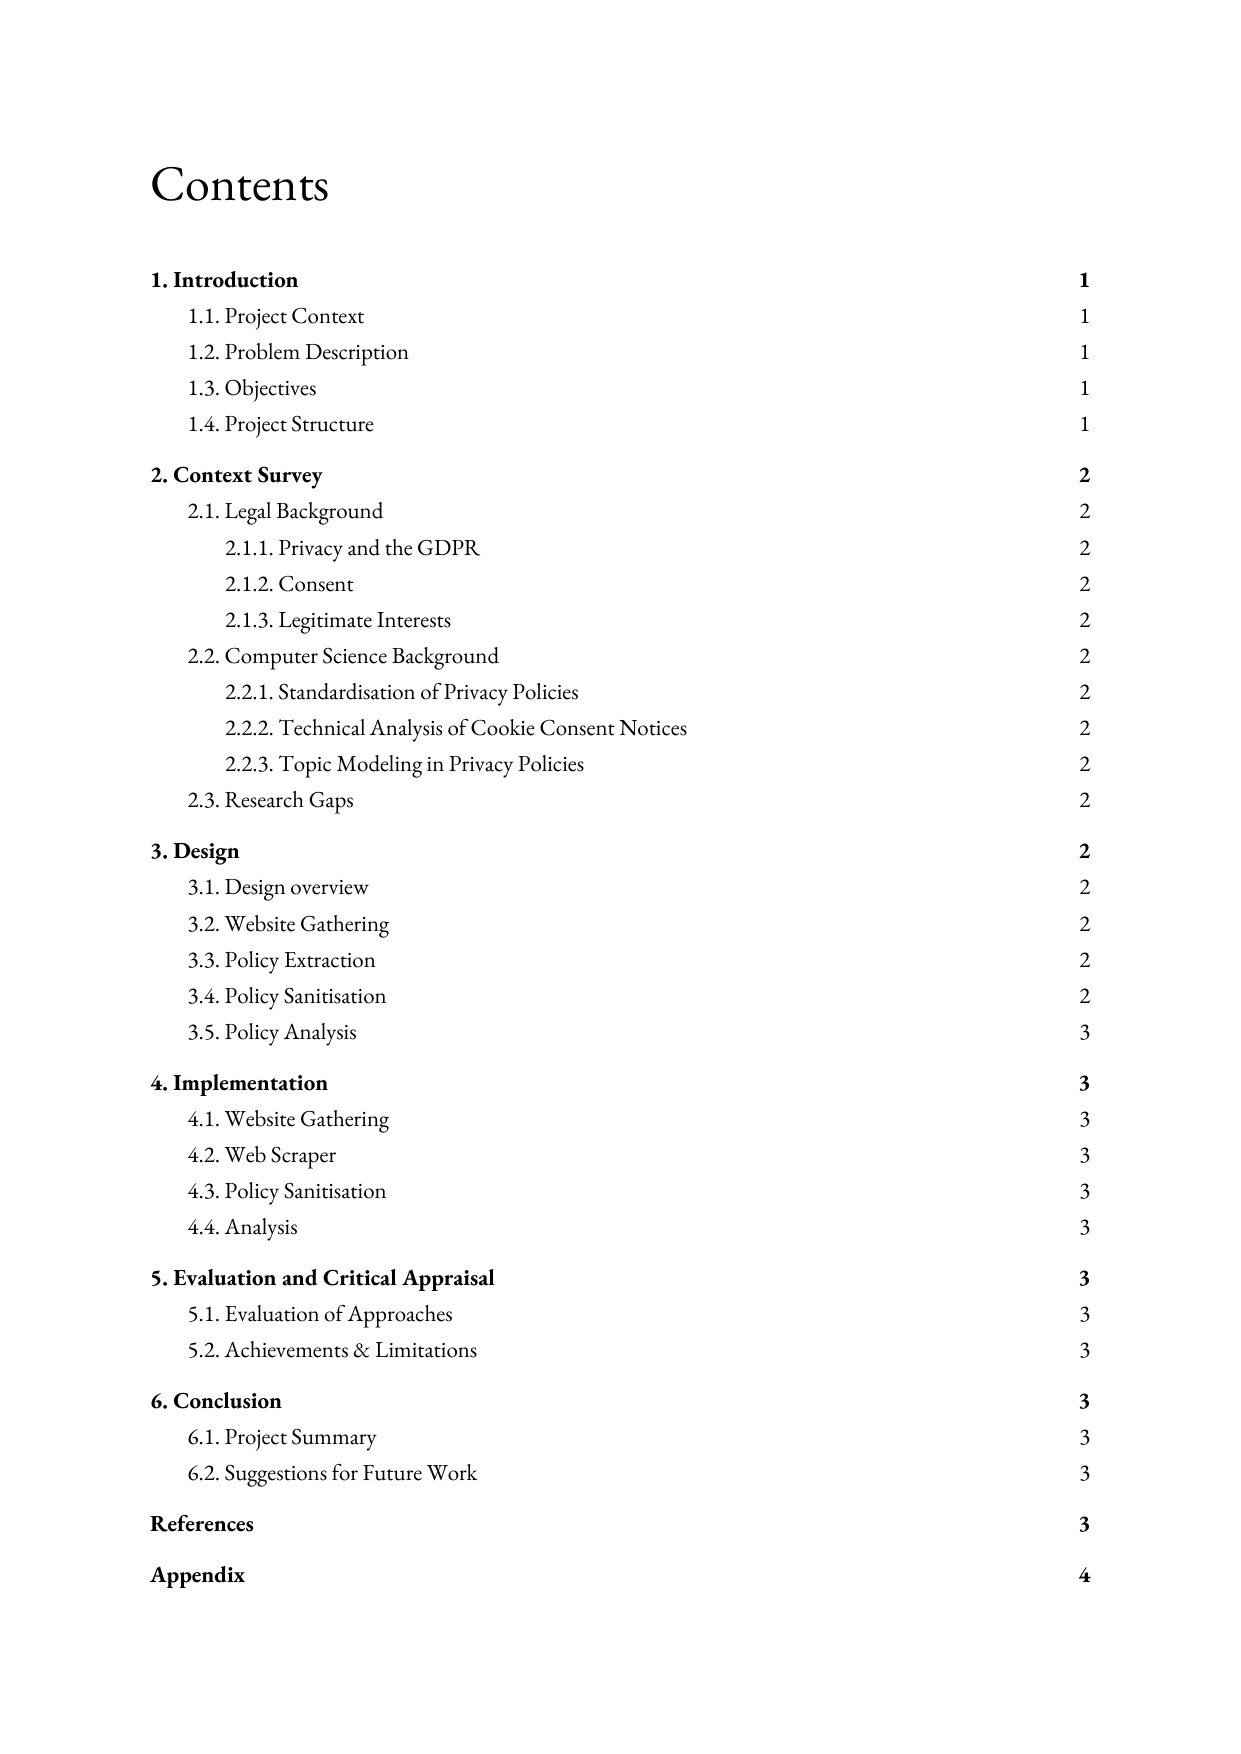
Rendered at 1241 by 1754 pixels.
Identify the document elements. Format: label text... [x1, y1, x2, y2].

title Contents [150, 150, 1090, 215]
